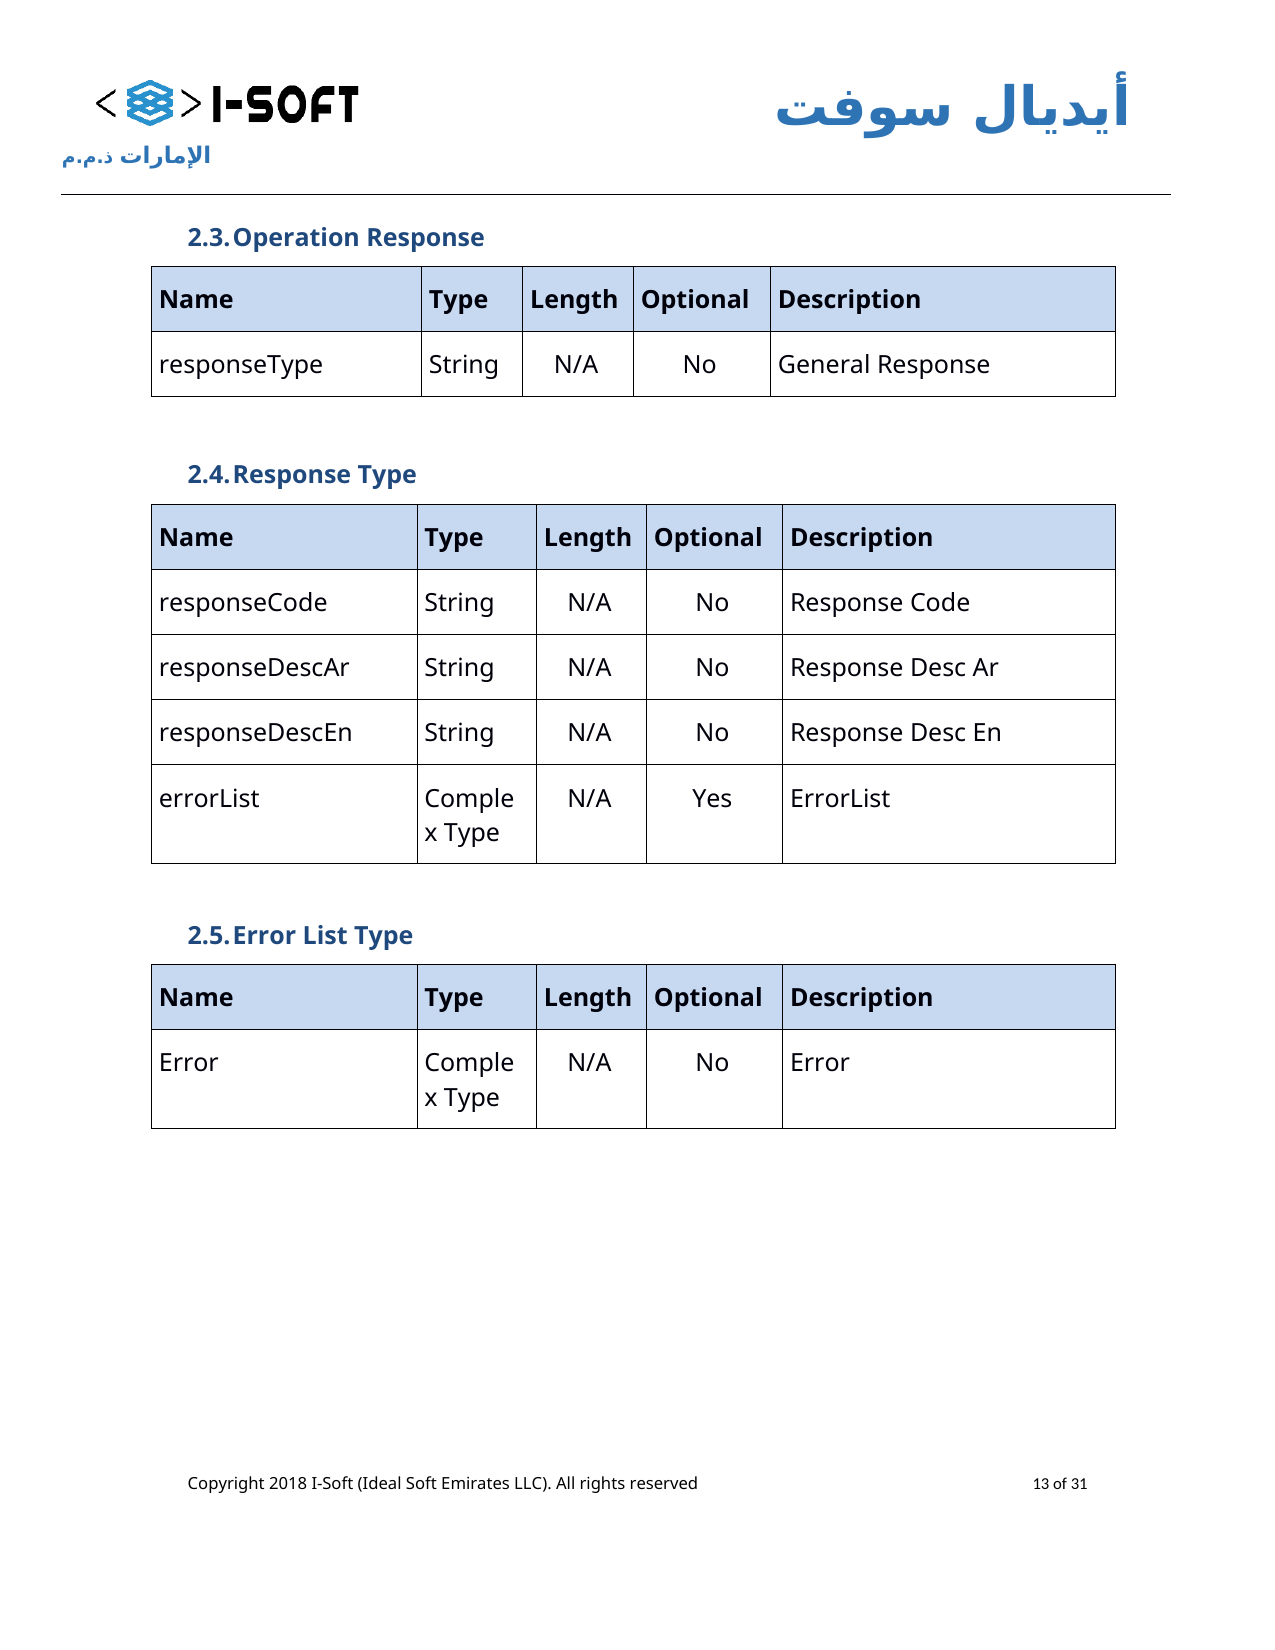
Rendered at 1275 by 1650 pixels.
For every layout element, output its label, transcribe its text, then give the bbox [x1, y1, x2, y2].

table_cell N/A [523, 332, 633, 396]
table_cell No [634, 332, 770, 396]
table_header Type [418, 965, 536, 1029]
table_cell Error [783, 1030, 1115, 1128]
table_cell No [647, 1030, 782, 1128]
table_header Name [152, 965, 417, 1029]
table_header Optional [634, 267, 770, 331]
table_cell N/A [537, 570, 646, 634]
table_header Description [783, 965, 1115, 1029]
table_cell errorList [152, 765, 417, 863]
table_cell ErrorList [783, 765, 1115, 863]
table_cell responseDescAr [152, 635, 417, 699]
table_header Length [537, 505, 646, 569]
table_cell N/A [537, 1030, 646, 1128]
table_header Name [152, 267, 421, 331]
table_cell Complex Type [418, 765, 536, 863]
table_header Type [418, 505, 536, 569]
table_cell responseDescEn [152, 700, 417, 764]
subtitle Operation Response [187, 219, 1087, 253]
table_cell responseType [152, 332, 421, 396]
table_header Length [523, 267, 633, 331]
table_cell String [418, 635, 536, 699]
subtitle Error List Type [187, 917, 1087, 951]
table_header Length [537, 965, 646, 1029]
table_cell String [418, 700, 536, 764]
table_header Optional [647, 965, 782, 1029]
table_cell No [647, 700, 782, 764]
table_cell Response Code [783, 570, 1115, 634]
table_cell General Response [771, 332, 1115, 396]
table_header Description [771, 267, 1115, 331]
table_cell String [418, 570, 536, 634]
table_header Optional [647, 505, 782, 569]
table_cell N/A [537, 765, 646, 863]
table_cell No [647, 635, 782, 699]
table_cell responseCode [152, 570, 417, 634]
table_cell Response Desc Ar [783, 635, 1115, 699]
table_cell Yes [647, 765, 782, 863]
table_cell N/A [537, 700, 646, 764]
table_cell No [647, 570, 782, 634]
table_header Description [783, 505, 1115, 569]
table_cell Error [152, 1030, 417, 1128]
subtitle Response Type [187, 457, 1087, 491]
picture [61, 80, 393, 126]
table_cell String [422, 332, 522, 396]
table_cell Complex Type [418, 1030, 536, 1128]
table_cell Response Desc En [783, 700, 1115, 764]
table_header Type [422, 267, 522, 331]
table_header Name [152, 505, 417, 569]
table_cell N/A [537, 635, 646, 699]
